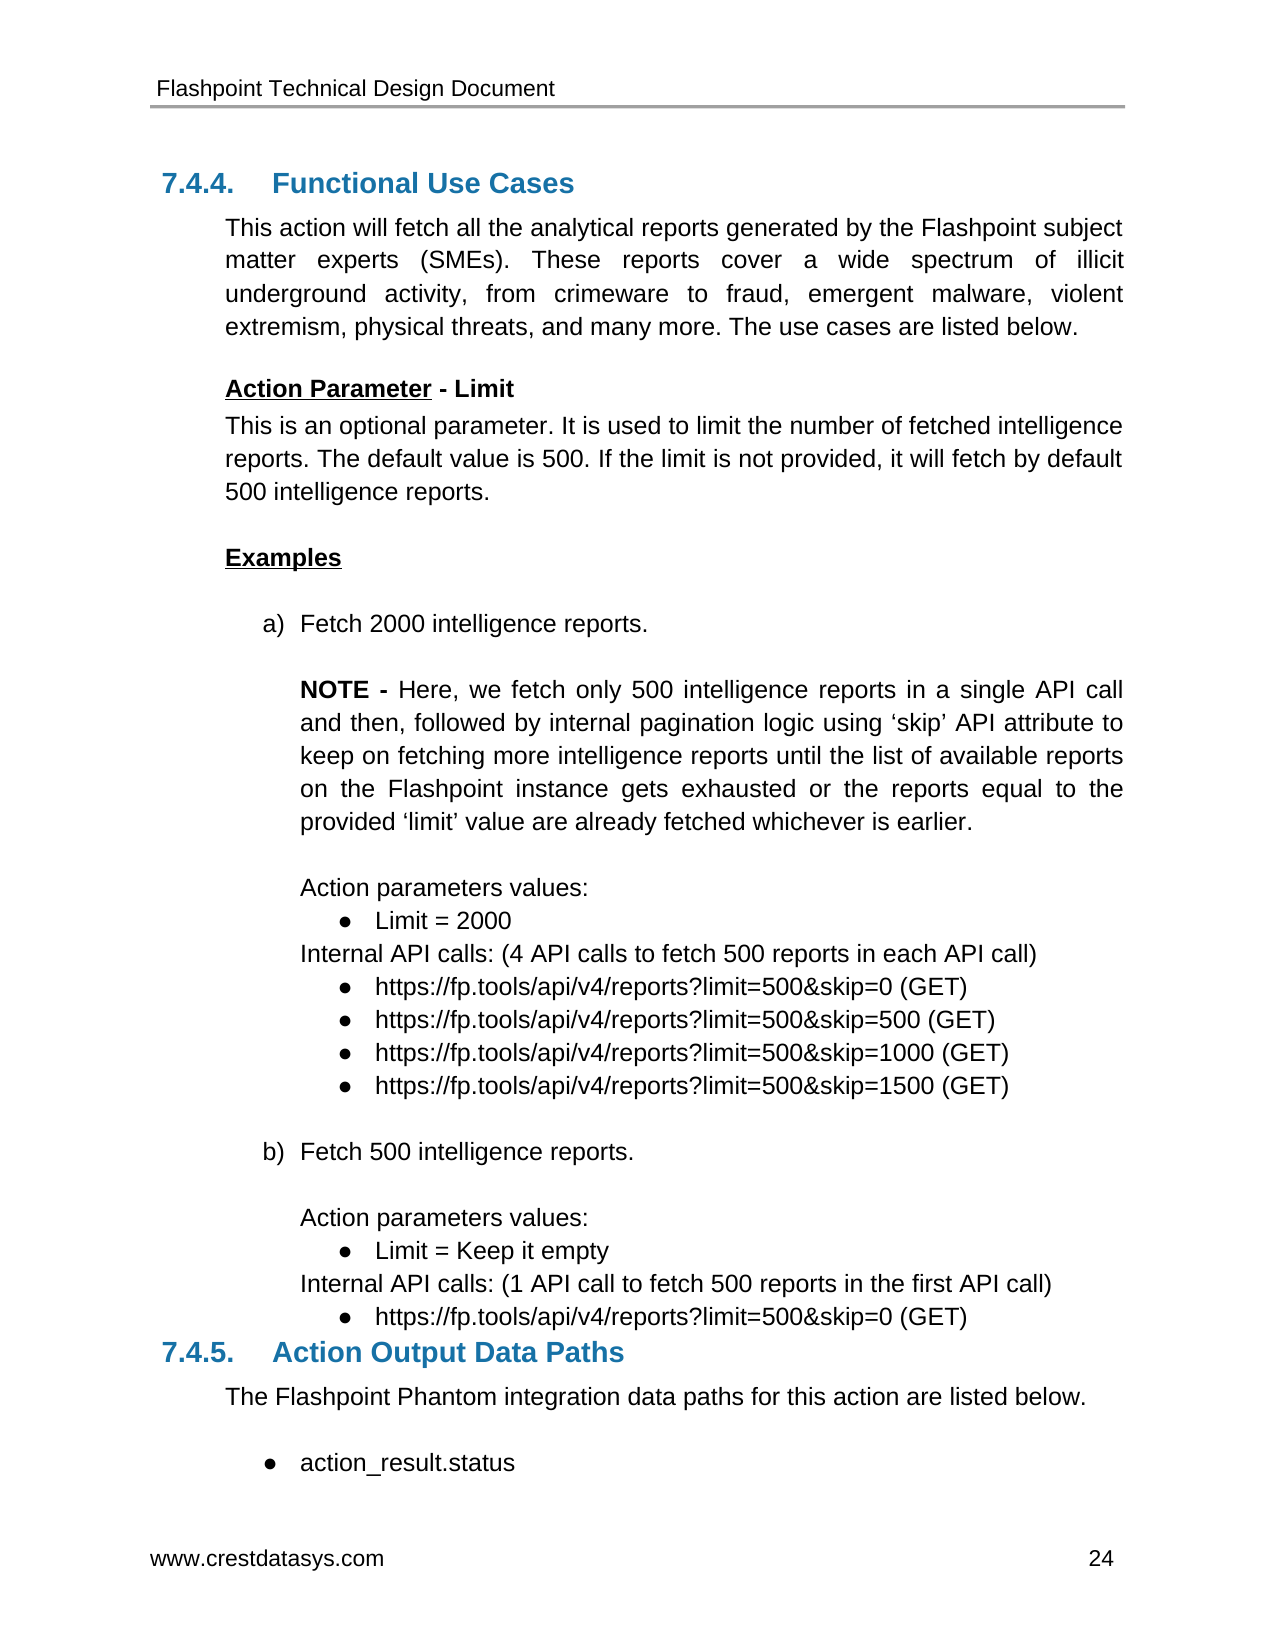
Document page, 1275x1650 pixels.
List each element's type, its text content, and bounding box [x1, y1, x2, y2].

text Internal API calls: (4 API calls to fetch 500 reports in each API call) [300, 939, 1125, 968]
text Action parameters values: [300, 873, 1125, 902]
text Examples [225, 543, 1125, 572]
subtitle Action Parameter - Limit [225, 374, 1125, 402]
text Internal API calls: (1 API call to fetch 500 reports in the first API call) [300, 1269, 1125, 1298]
list action_result.status [262, 1448, 1125, 1477]
list https://fp.tools/api/v4/reports?limit=500&skip=0 (GET) [337, 972, 1125, 1001]
subtitle Action Output Data Paths [234, 1335, 1125, 1369]
list Fetch 500 intelligence reports. [262, 1137, 1125, 1166]
text NOTE - Here, we fetch only 500 intelligence reports in a single API call and then, followed by internal pagination logic using ‘skip’ API attribute to keep on fetching more intelligence reports until the list of available reports on the Flashpoint instance gets exhausted or the reports equal to the provided ‘limit’ value are already fetched whichever is earlier. [300, 675, 1125, 836]
list https://fp.tools/api/v4/reports?limit=500&skip=1000 (GET) [337, 1038, 1125, 1067]
list Limit = 2000 [337, 906, 1125, 935]
list Fetch 2000 intelligence reports. [262, 609, 1125, 638]
text This is an optional parameter. It is used to limit the number of fetched intelligence reports. The default value is 500. If the limit is not provided, it will fetch by default 500 intelligence reports. [225, 411, 1125, 506]
list Limit = Keep it empty [337, 1236, 1125, 1265]
list https://fp.tools/api/v4/reports?limit=500&skip=0 (GET) [337, 1302, 1125, 1331]
text The Flashpoint Phantom integration data paths for this action are listed below. [150, 1382, 1125, 1411]
list https://fp.tools/api/v4/reports?limit=500&skip=1500 (GET) [337, 1071, 1125, 1100]
text This action will fetch all the analytical reports generated by the Flashpoint subject matter experts (SMEs). These reports cover a wide spectrum of illicit underground activity, from crimeware to fraud, emergent malware, violent extremism, physical threats, and many more. The use cases are listed below. [225, 212, 1125, 340]
text Action parameters values: [300, 1203, 1125, 1232]
list https://fp.tools/api/v4/reports?limit=500&skip=500 (GET) [337, 1005, 1125, 1034]
subtitle Functional Use Cases [234, 166, 1125, 199]
